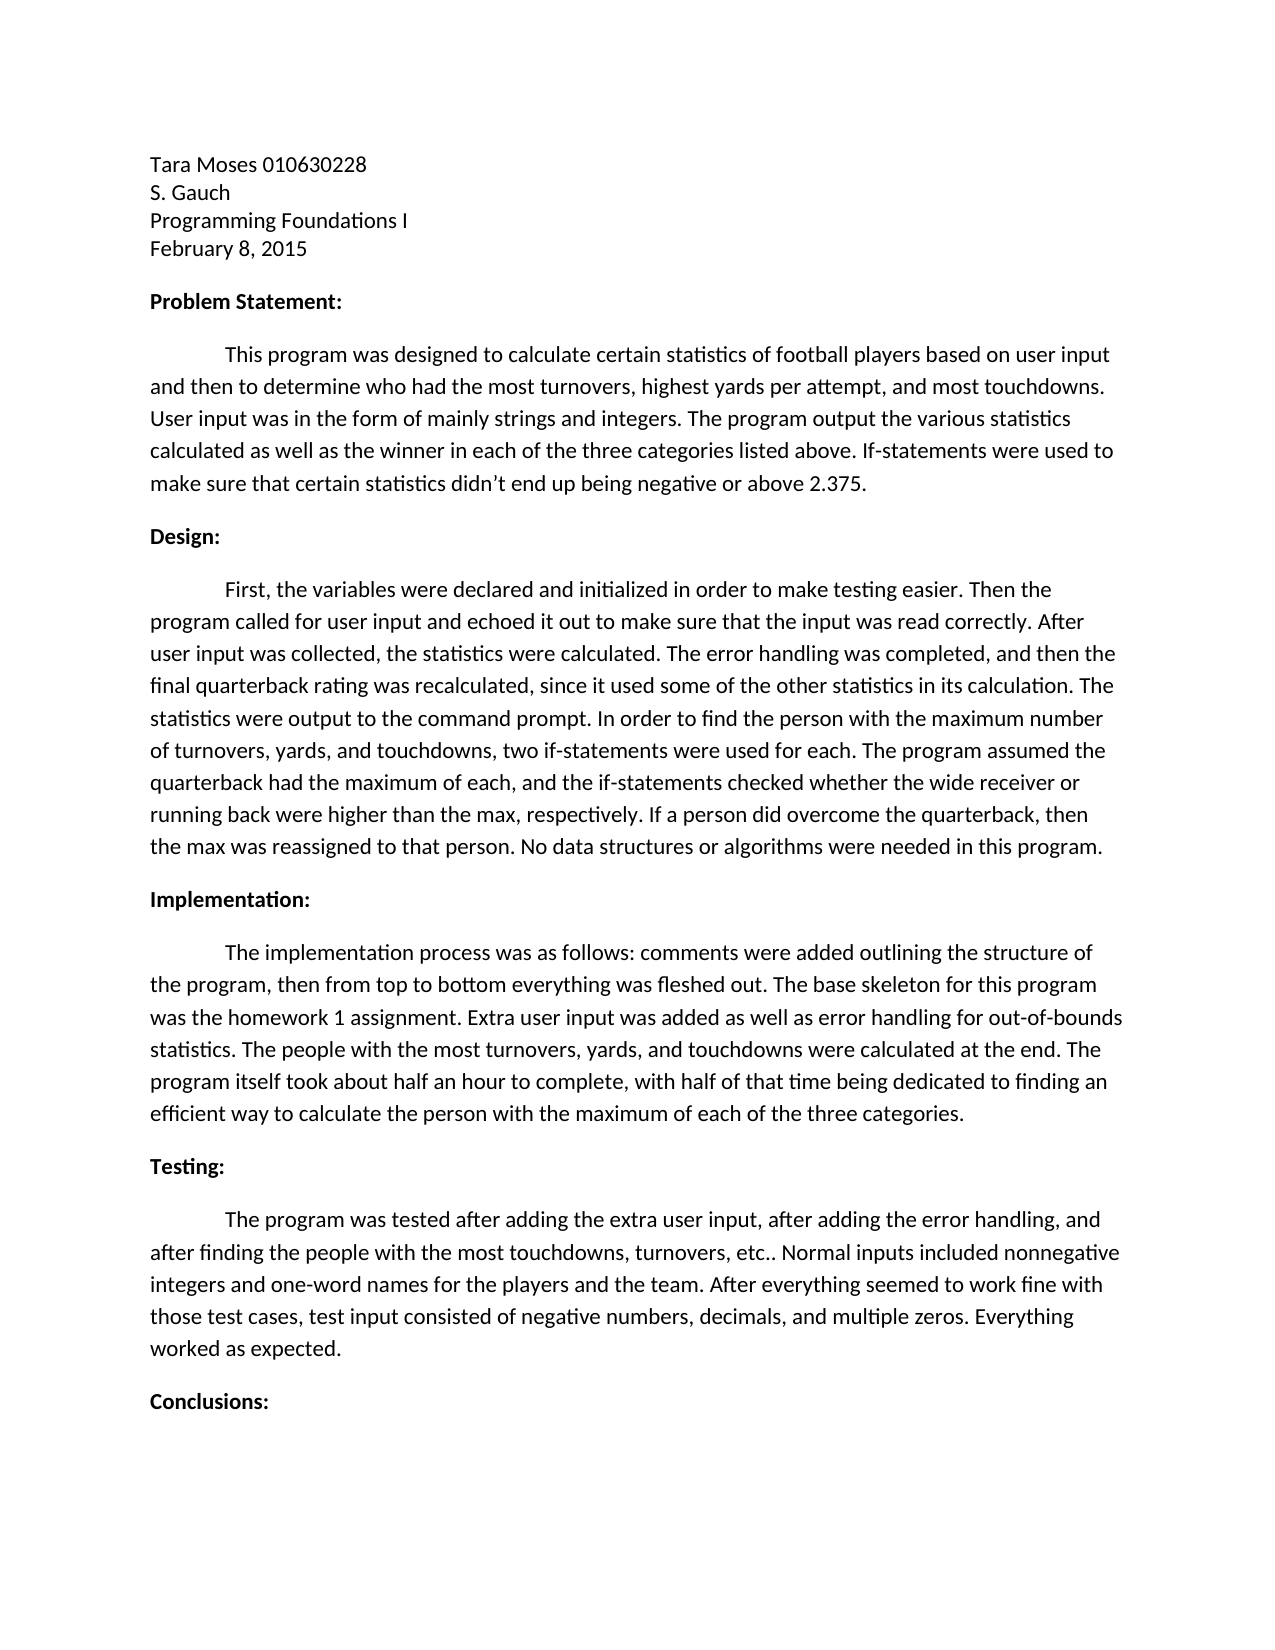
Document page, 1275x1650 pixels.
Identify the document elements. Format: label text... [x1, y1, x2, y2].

text First, the variables were declared and initialized in order to make testing easier. Then the program called for user input and echoed it out to make sure that the input was read correctly. After user input was collected, the statistics were calculated. The error handling was completed, and then the final quarterback rating was recalculated, since it used some of the other statistics in its calculation. The statistics were output to the command prompt. In order to find the person with the maximum number of turnovers, yards, and touchdowns, two if-statements were used for each. The program assumed the quarterback had the maximum of each, and the if-statements checked whether the wide receiver or running back were higher than the max, respectively. If a person did overcome the quarterback, then the max was reassigned to that person. No data structures or algorithms were needed in this program. [150, 575, 1125, 860]
text February 8, 2015 [150, 234, 1125, 262]
text The program was tested after adding the extra user input, after adding the error handling, and after finding the people with the most touchdowns, turnovers, etc.. Normal inputs included nonnegative integers and one-word names for the players and the team. After everything seemed to work fine with those test cases, test input consisted of negative numbers, decimals, and multiple zeros. Everything worked as expected. [150, 1205, 1125, 1362]
text Testing: [150, 1152, 1125, 1180]
text S. Gauch [150, 178, 1125, 206]
text This program was designed to calculate certain statistics of football players based on user input and then to determine who had the most turnovers, highest yards per attempt, and most touchdowns. User input was in the form of mainly strings and integers. The program output the various statistics calculated as well as the winner in each of the three categories listed above. If-statements were used to make sure that certain statistics didn’t end up being negative or above 2.375. [150, 340, 1125, 497]
text Design: [150, 522, 1125, 550]
text Implementation: [150, 885, 1125, 913]
text Tara Moses 010630228 [150, 150, 1125, 178]
text Problem Statement: [150, 287, 1125, 315]
text The implementation process was as follows: comments were added outlining the structure of the program, then from top to bottom everything was fleshed out. The base skeleton for this program was the homework 1 assignment. Extra user input was added as well as error handling for out-of-bounds statistics. The people with the most turnovers, yards, and touchdowns were calculated at the end. The program itself took about half an hour to complete, with half of that time being dedicated to finding an efficient way to calculate the person with the maximum of each of the three categories. [150, 938, 1125, 1127]
text Programming Foundations I [150, 206, 1125, 234]
text Conclusions: [150, 1387, 1125, 1415]
